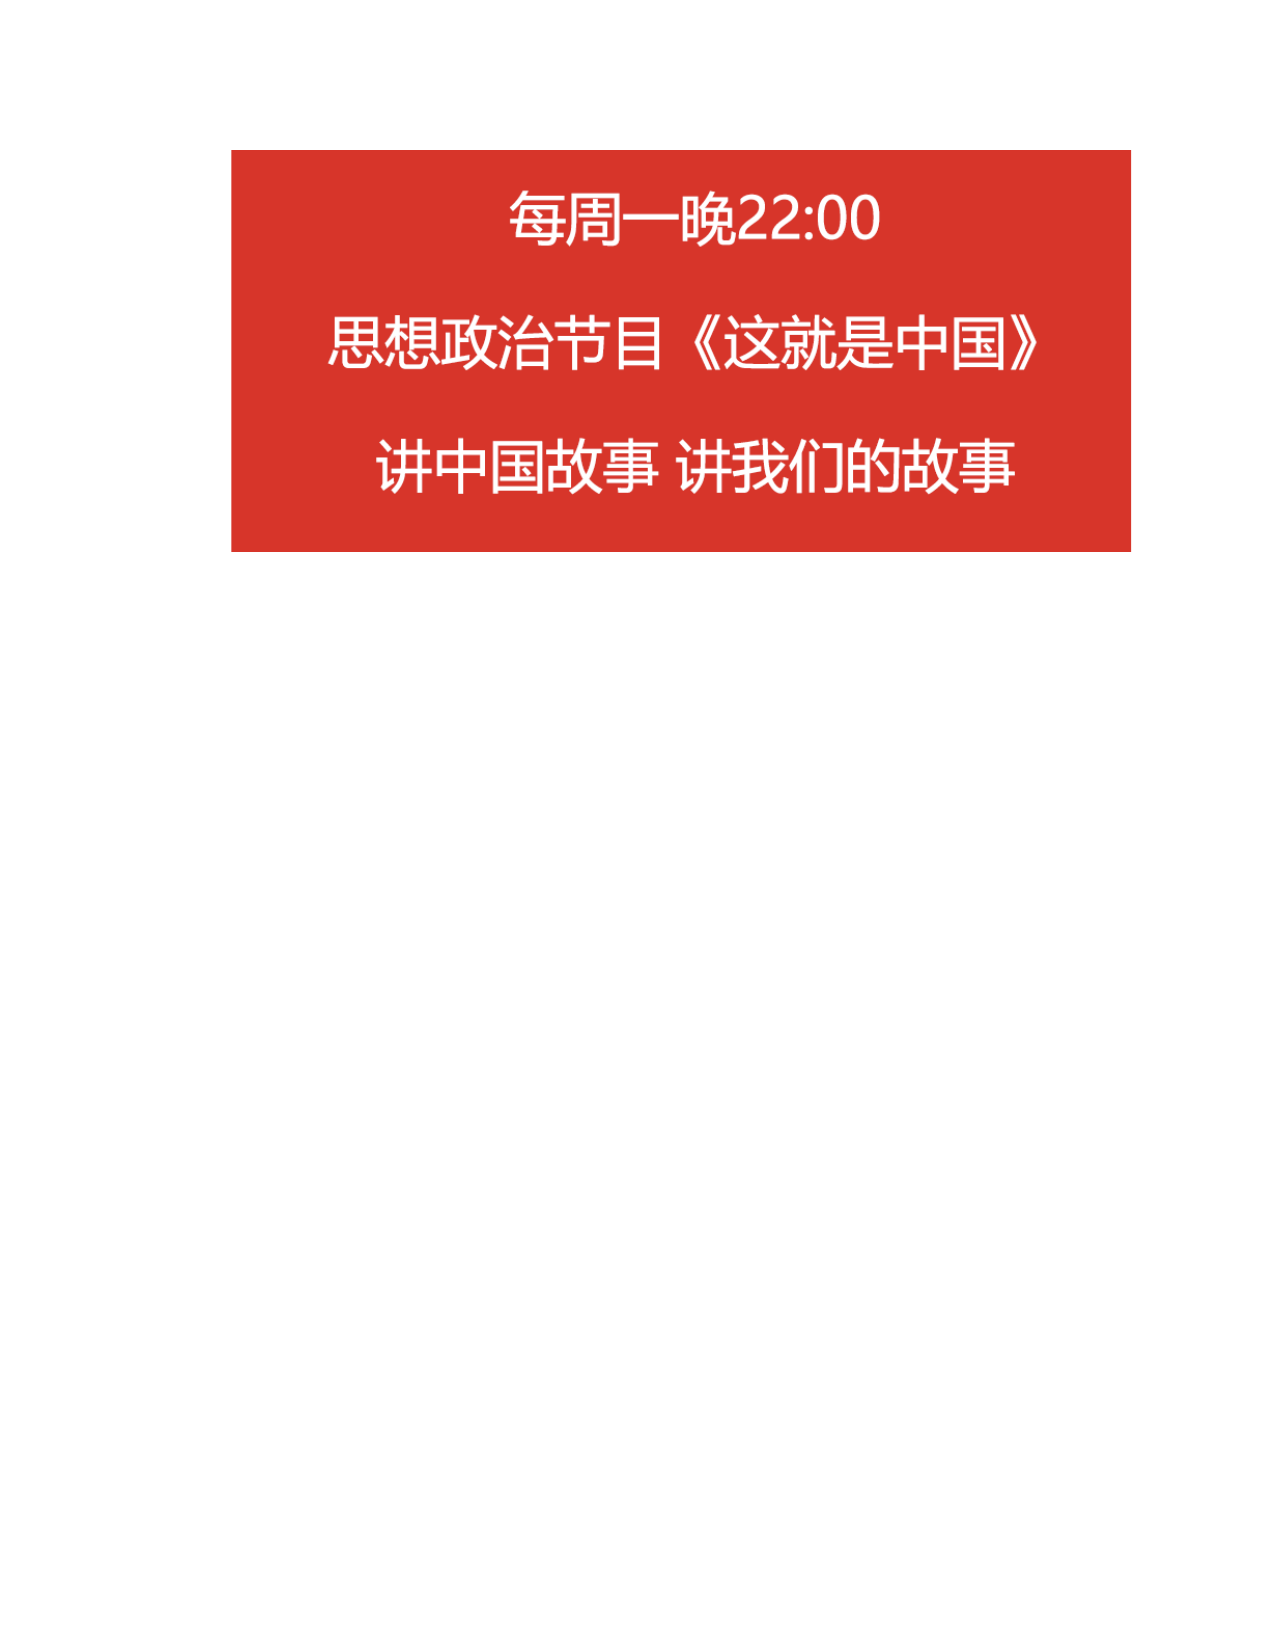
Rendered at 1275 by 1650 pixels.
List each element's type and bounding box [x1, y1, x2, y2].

picture [231, 150, 1132, 552]
